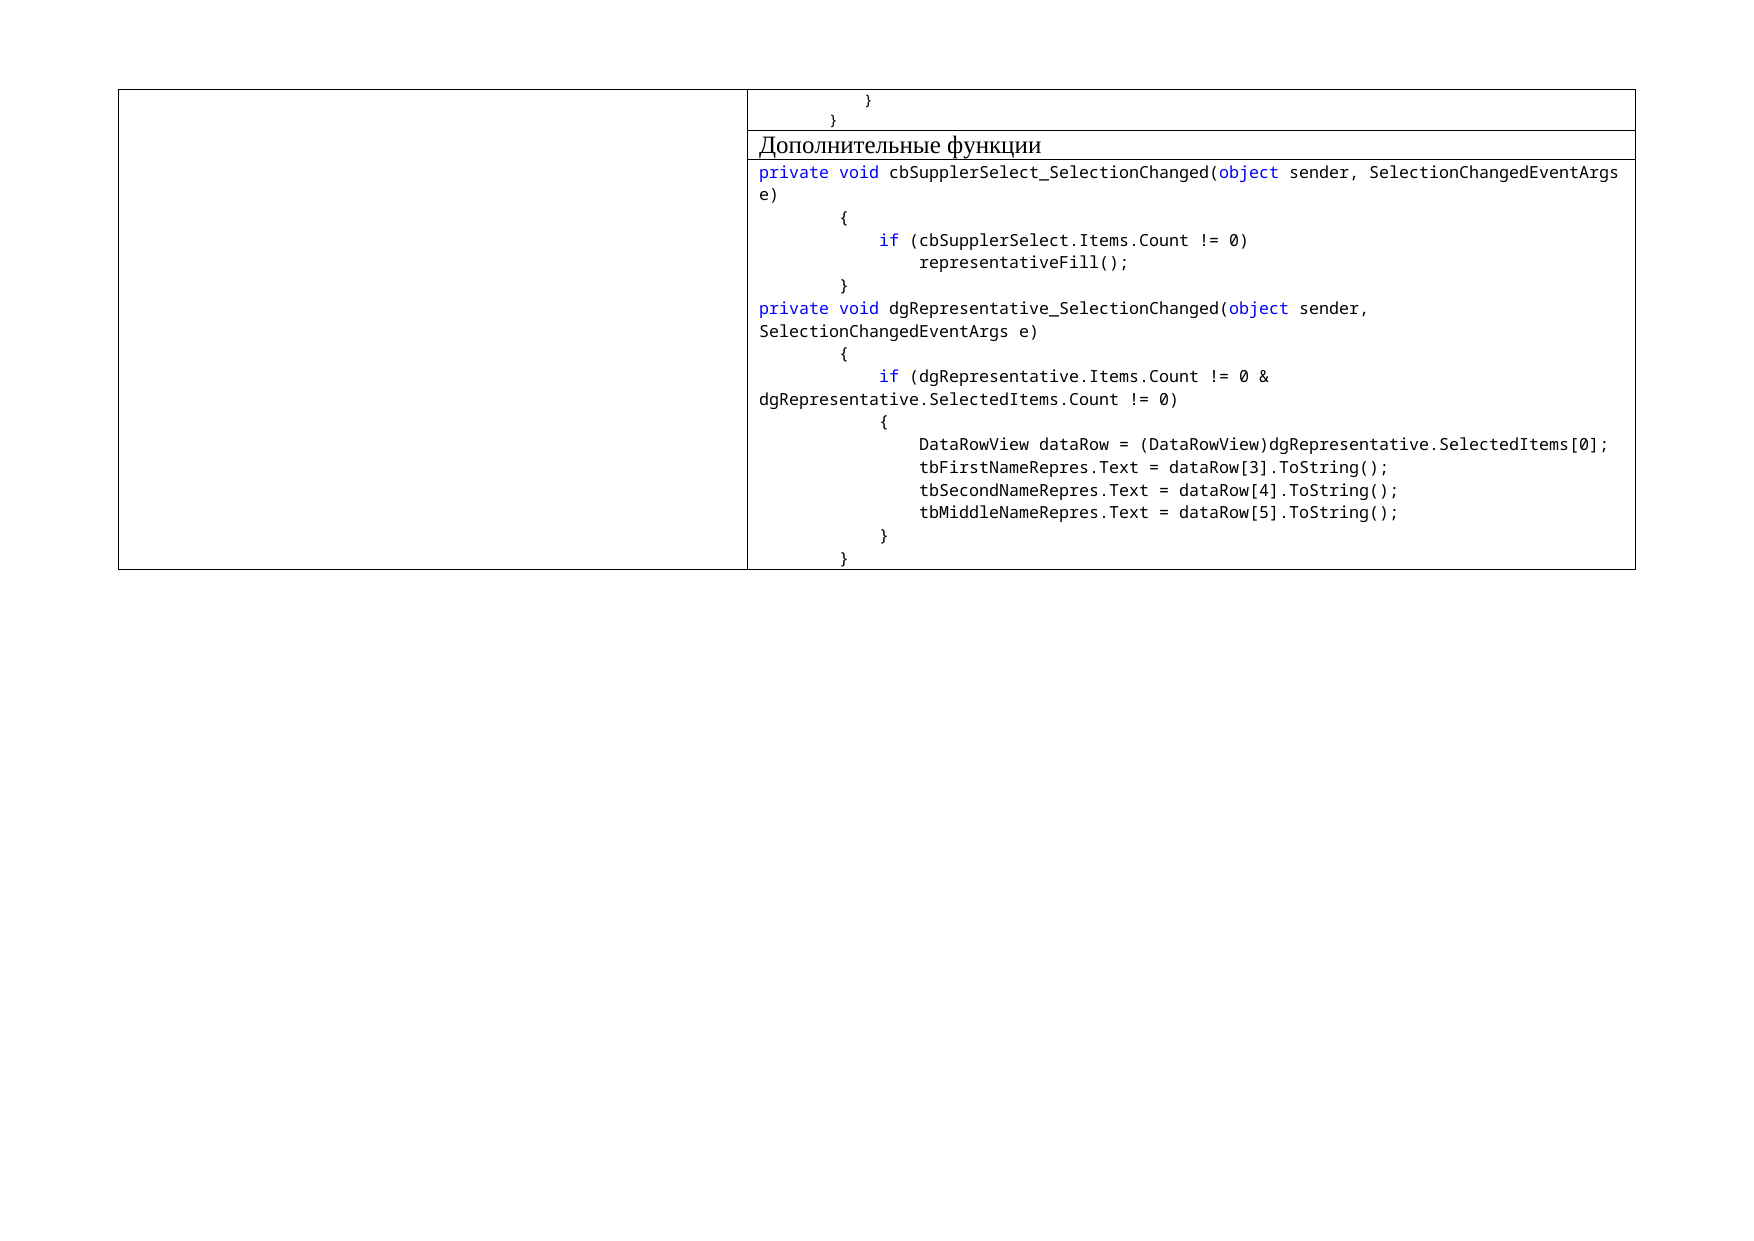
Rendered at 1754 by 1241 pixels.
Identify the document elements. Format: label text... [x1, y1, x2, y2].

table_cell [748, 90, 1635, 129]
table_cell Дополнительные функции [748, 131, 1635, 159]
table_cell private void cbSupplerSelect_SelectionChanged(object sender, SelectionChangedEventArgs e) { if (cbSupplerSelect.Items.Count != 0) representativeFill(); } private void dgRepresentative_SelectionChanged(object sender, SelectionChangedEventArgs e) { if (dgRepresentative.Items.Count != 0 & dgRepresentative.SelectedItems.Count != 0) { DataRowView dataRow = (DataRowView)dgRepresentative.SelectedItems[0]; tbFirstNameRepres.Text = dataRow[3].ToString(); tbSecondNameRepres.Text = dataRow[4].ToString(); tbMiddleNameRepres.Text = dataRow[5].ToString(); } } [748, 160, 1635, 569]
